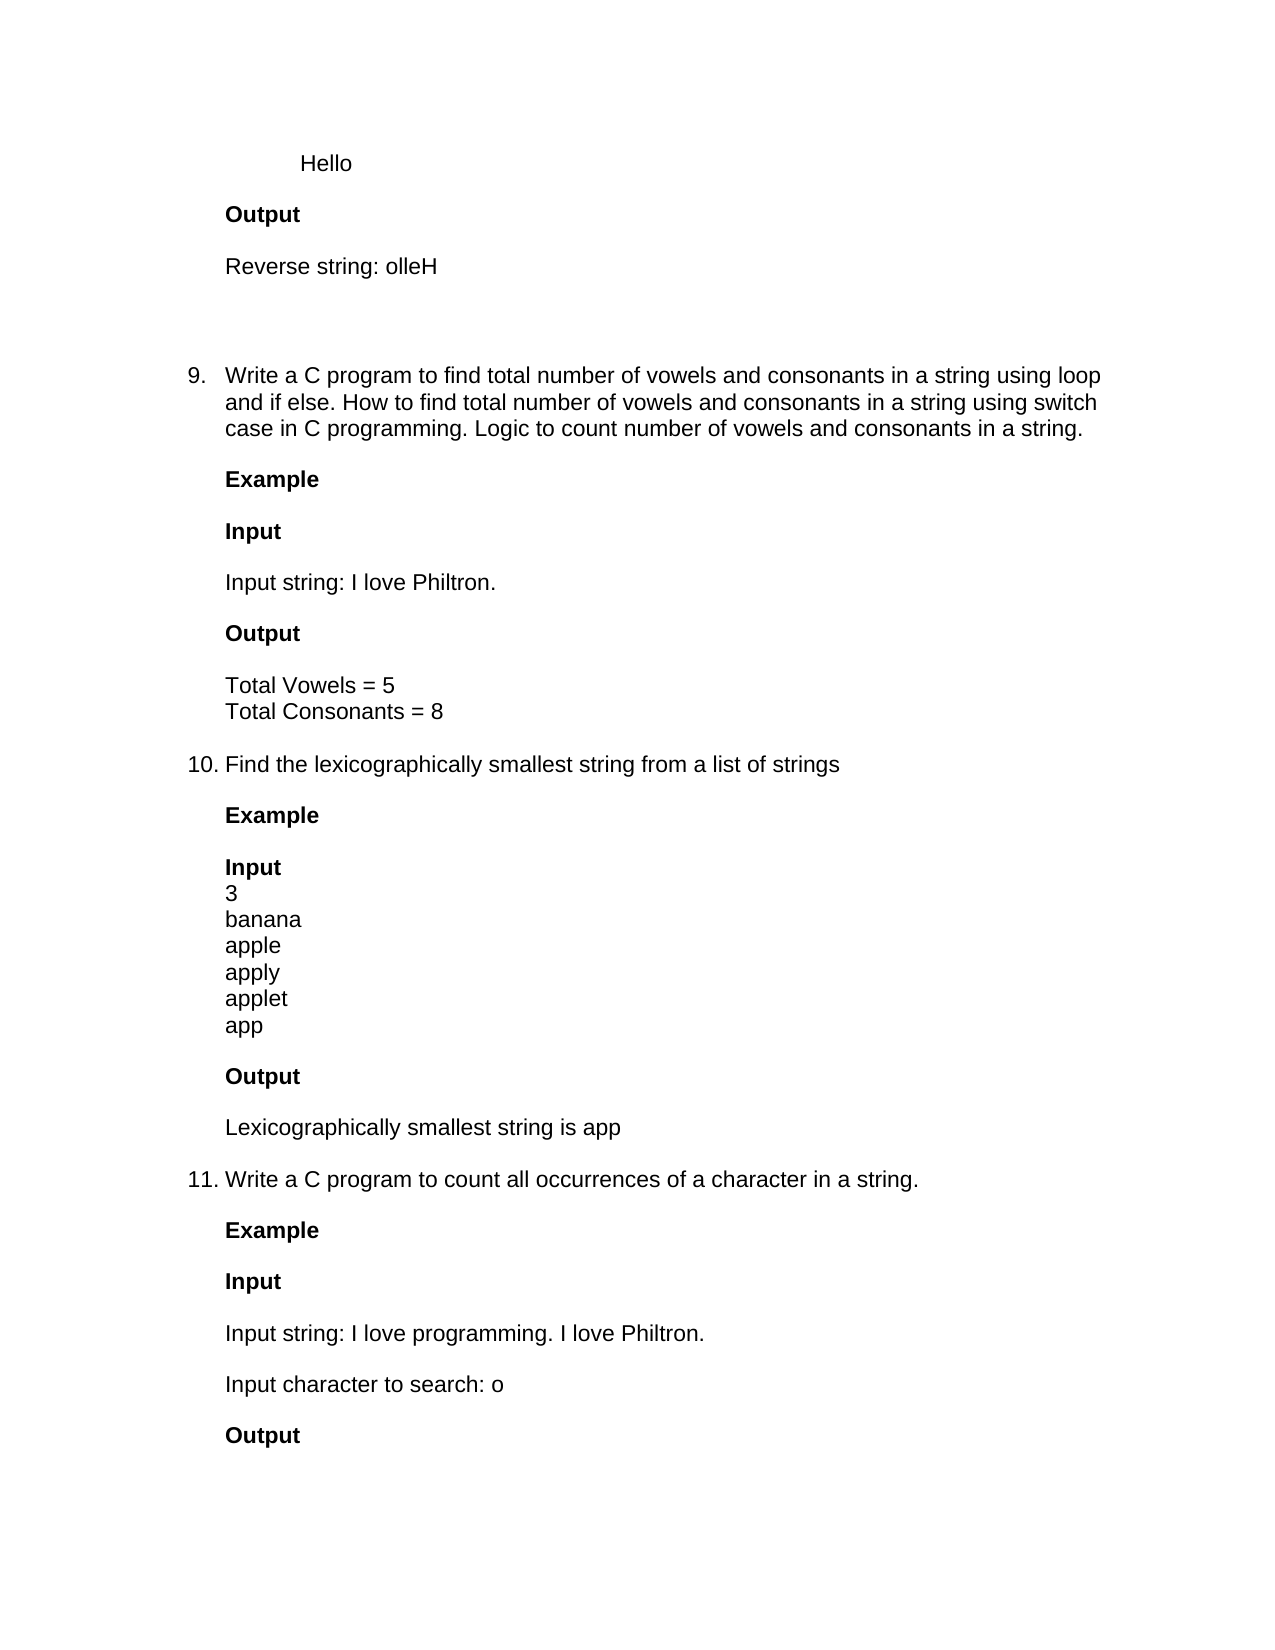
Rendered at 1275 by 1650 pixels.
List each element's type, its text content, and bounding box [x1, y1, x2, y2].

text Example [225, 1217, 1125, 1243]
text Input [225, 853, 1125, 880]
text Reverse string: olleH [225, 253, 1125, 279]
text apple [225, 932, 1125, 959]
text applet [225, 985, 1125, 1012]
text Example [225, 466, 1125, 493]
text Output [225, 201, 1125, 228]
list Write a C program to find total number of vowels and consonants in a string using loop and if else. How to find total number of vowels and consonants in a string using switch case in C programming. Logic to count number of vowels and consonants in a string. [187, 362, 1125, 441]
text Input character to search: o [225, 1371, 1125, 1397]
text Output [225, 620, 1125, 647]
text Lexicographically smallest string is app [225, 1114, 1125, 1141]
text Example [225, 802, 1125, 828]
text Input [225, 1268, 1125, 1295]
list Write a C program to count all occurrences of a character in a string. [187, 1166, 1125, 1192]
text app [225, 1012, 1125, 1038]
list Find the lexicographically smallest string from a list of strings [187, 751, 1125, 777]
text Input string: I love Philtron. [225, 569, 1125, 595]
text banana [225, 906, 1125, 932]
text Total Consonants = 8 [225, 698, 1125, 724]
text Hello [225, 150, 1125, 176]
text Output [225, 1063, 1125, 1089]
text Input string: I love programming. I love Philtron. [225, 1320, 1125, 1346]
text Input [225, 518, 1125, 544]
text Output [225, 1422, 1125, 1449]
text Total Vowels = 5 [225, 672, 1125, 698]
text 3 [225, 880, 1125, 906]
text apply [225, 959, 1125, 985]
